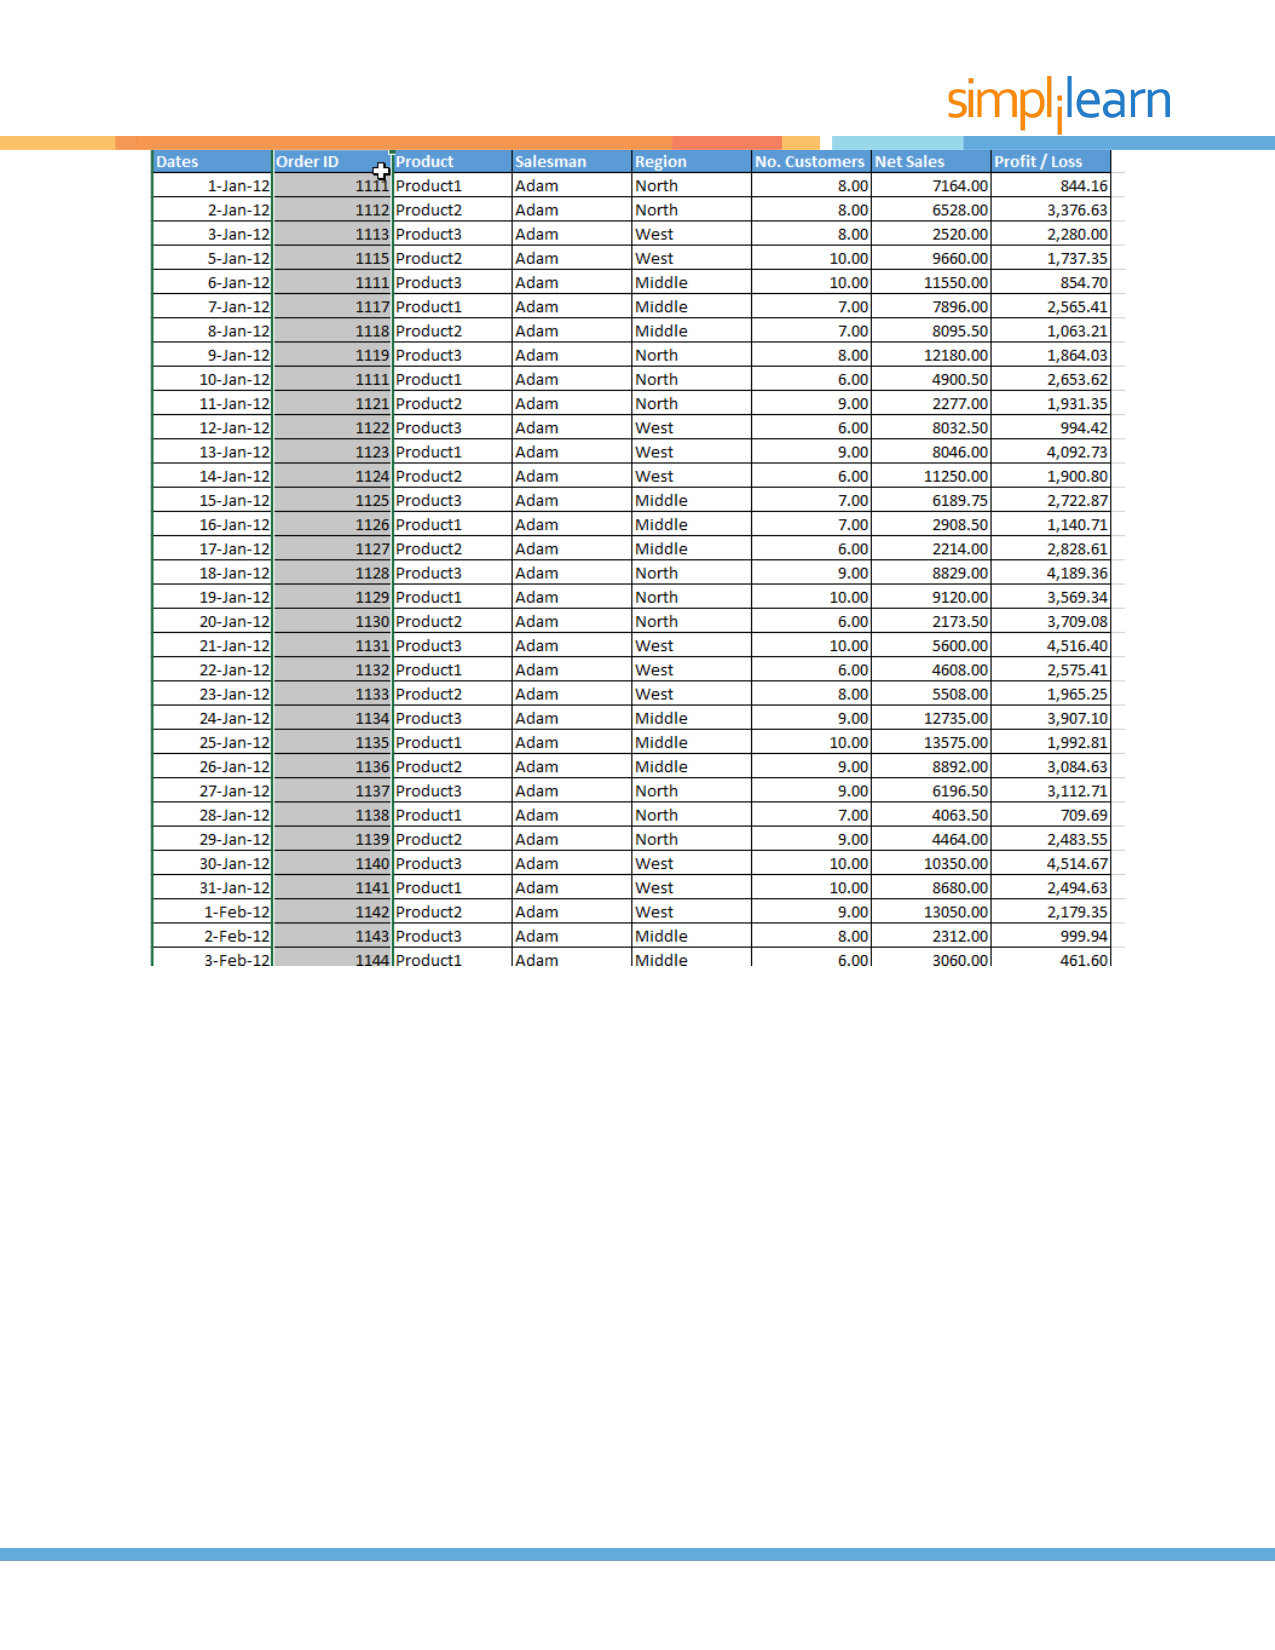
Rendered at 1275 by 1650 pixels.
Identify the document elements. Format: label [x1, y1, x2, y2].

picture [0, 1548, 1275, 1562]
picture [0, 76, 1275, 966]
